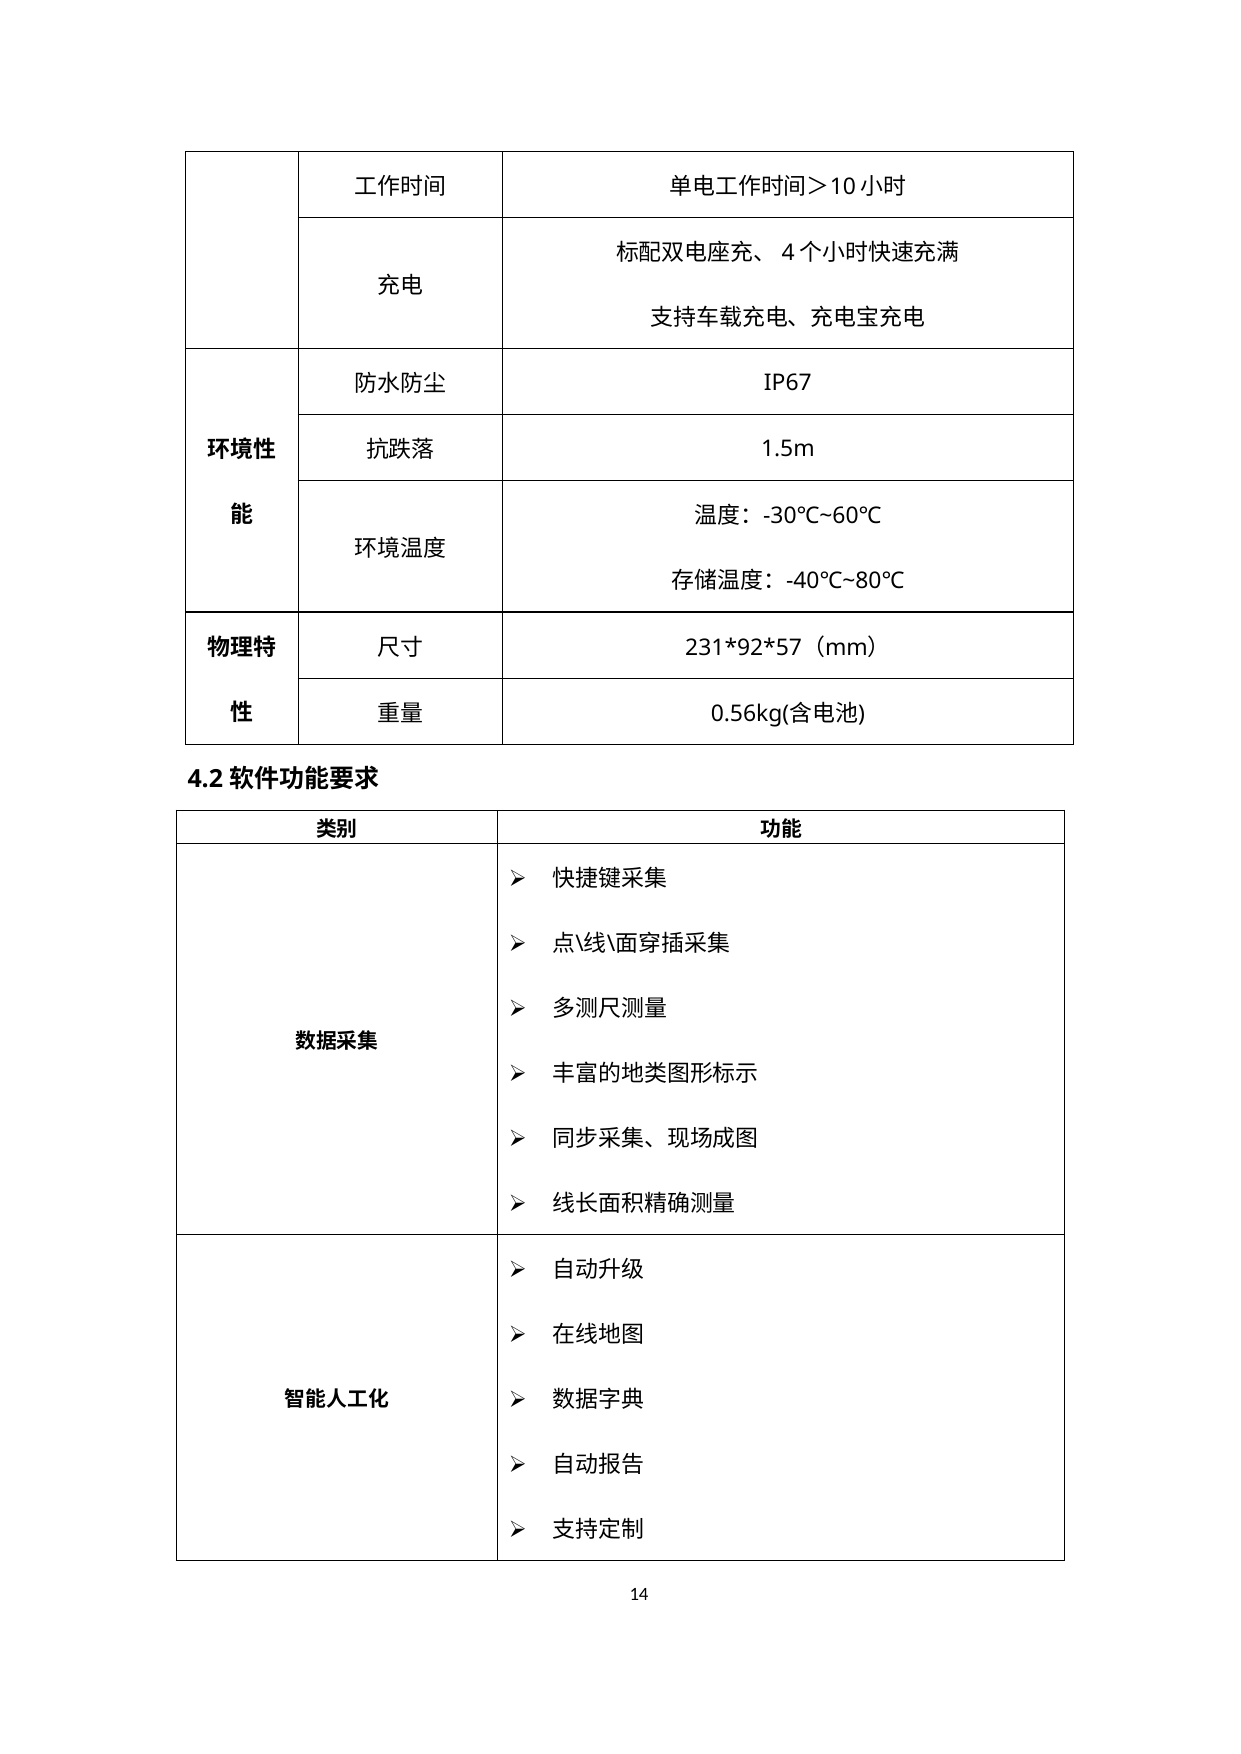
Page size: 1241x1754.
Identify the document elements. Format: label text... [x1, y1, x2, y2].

table_cell 快捷键采集 点\线\面穿插采集 多测尺测量 丰富的地类图形标示 同步采集、现场成图 线长面积精确测量 [498, 844, 1064, 1234]
table_cell 自动升级 在线地图 数据字典 自动报告 支持定制 [498, 1235, 1064, 1560]
table_cell 抗跌落 [299, 415, 502, 480]
table_cell 电源 [186, 152, 298, 348]
table_cell 防水防尘 [299, 349, 502, 414]
table_cell 1.5m [503, 415, 1073, 480]
table_header 类别 [177, 811, 497, 843]
table_cell 智能人工化 [177, 1235, 497, 1560]
table_cell 温度：-30℃~60℃ 存储温度：-40℃~80℃ [503, 481, 1073, 611]
table_header 功能 [498, 811, 1064, 843]
table_cell 工作时间 [299, 152, 502, 217]
table_cell 环境性能 [186, 349, 298, 611]
table_cell IP67 [503, 349, 1073, 414]
subtitle 4.2 软件功能要求 [187, 745, 1053, 809]
table_cell 重量 [299, 679, 502, 743]
table_cell 物理特性 [186, 613, 298, 743]
table_cell 单电工作时间＞10小时 [503, 152, 1073, 217]
table_cell 充电 [299, 218, 502, 348]
table_cell 尺寸 [299, 613, 502, 677]
table_cell 231*92*57（mm） [503, 613, 1073, 677]
table_cell 0.56kg(含电池) [503, 679, 1073, 743]
table_cell 标配双电座充、 4个小时快速充满 支持车载充电、充电宝充电 [503, 218, 1073, 348]
table_cell 环境温度 [299, 481, 502, 611]
table_cell 数据采集 [177, 844, 497, 1234]
